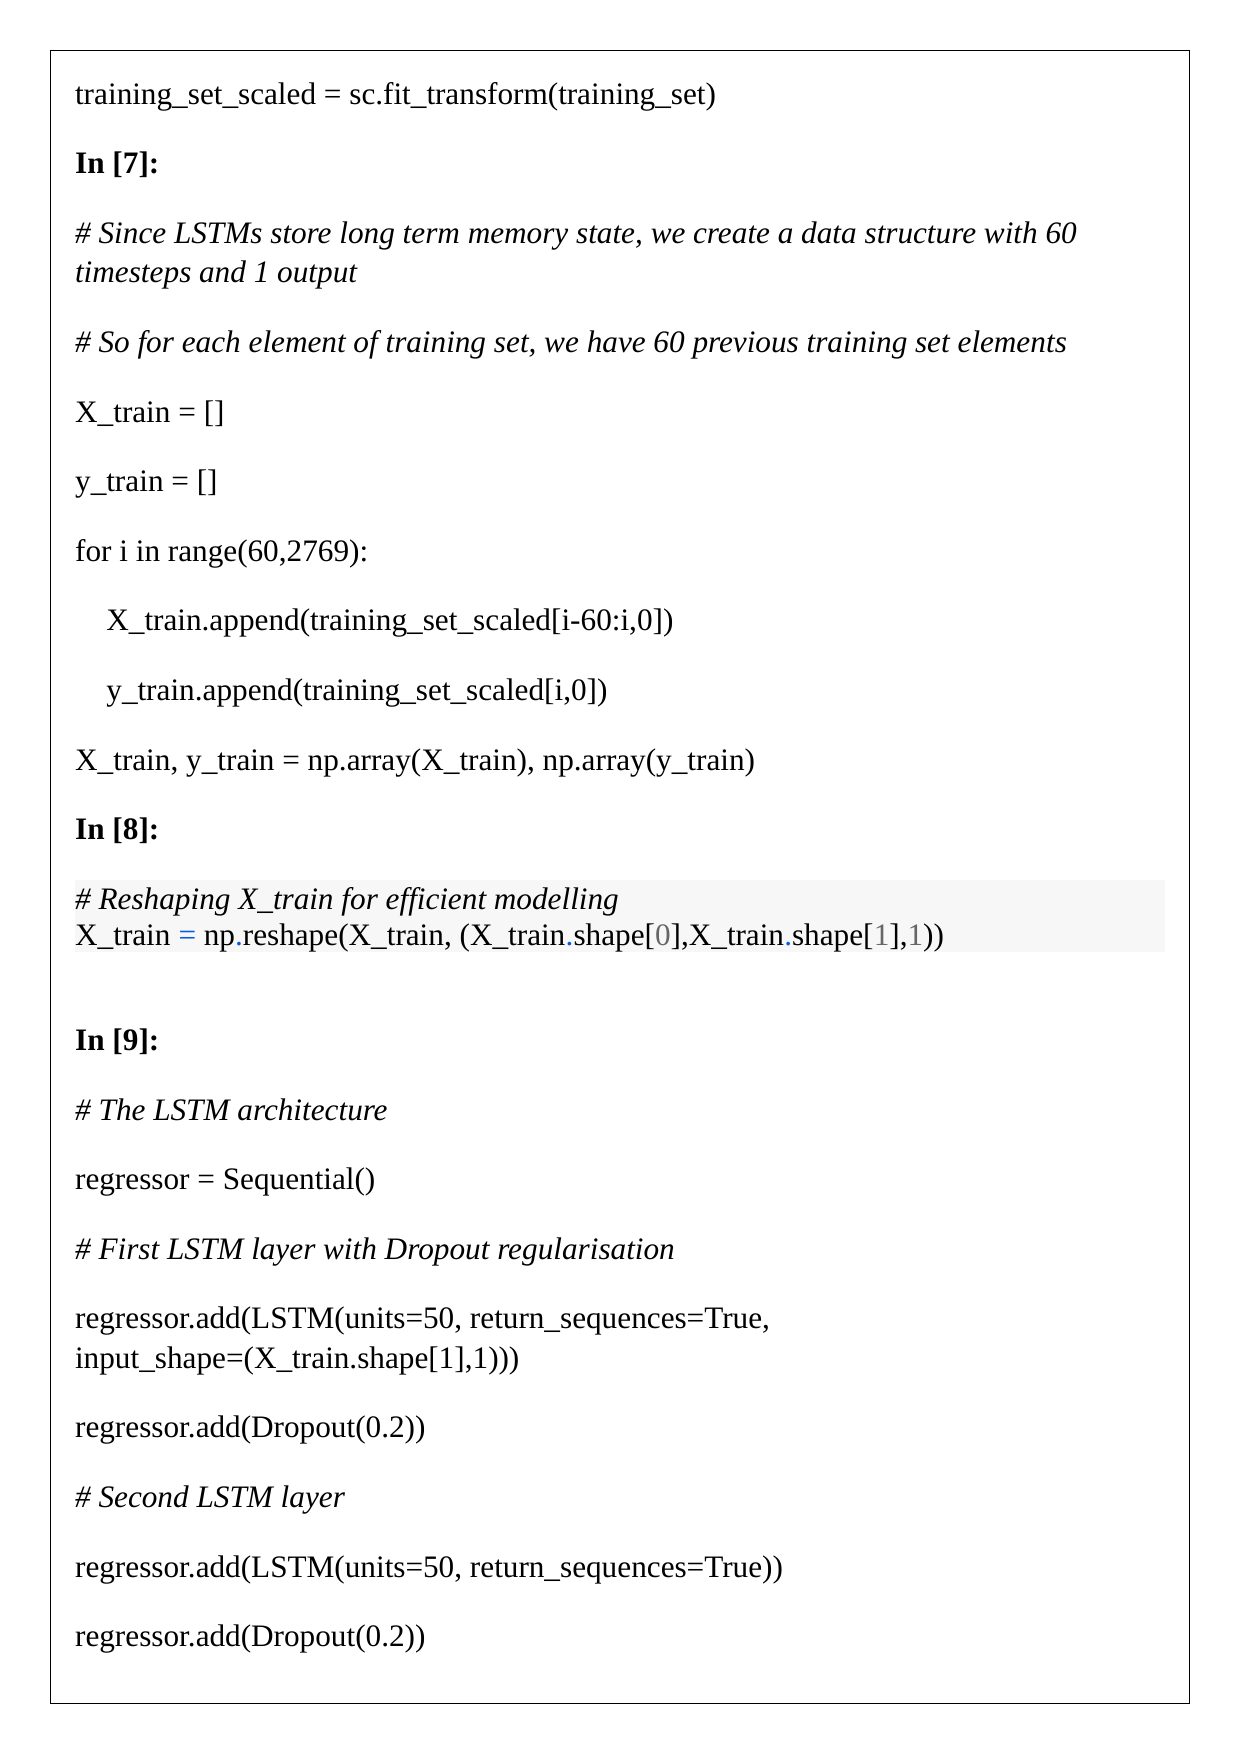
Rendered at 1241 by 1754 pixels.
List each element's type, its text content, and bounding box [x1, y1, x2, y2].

text y_train = [] [75, 462, 1165, 498]
text # So for each element of training set, we have 60 previous training set elements [75, 323, 1165, 359]
text regressor.add(Dropout(0.2)) [75, 1409, 1165, 1445]
text regressor = Sequential() [75, 1161, 1165, 1196]
text In [9]: [75, 1021, 1165, 1057]
text for i in range(60,2769): [75, 532, 1165, 568]
text # First LSTM layer with Dropout regularisation [75, 1230, 1165, 1266]
text training_set_scaled = sc.fit_transform(training_set) [75, 75, 1165, 111]
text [75, 1548, 1165, 1584]
text X_train, y_train = np.array(X_train), np.array(y_train) [75, 741, 1165, 777]
text # Reshaping X_train for efficient modelling [75, 880, 1165, 916]
text # Second LSTM layer [75, 1478, 1165, 1514]
text regressor.add(LSTM(units=50, return_sequences=True, input_shape=(X_train.shape[1],1))) [75, 1300, 1165, 1375]
text X_train = [] [75, 393, 1165, 429]
text In [8]: [75, 810, 1165, 846]
text In [7]: [75, 144, 1165, 181]
text X_train = np.reshape(X_train, (X_train.shape[0],X_train.shape[1],1)) [75, 916, 1165, 952]
text # Since LSTMs store long term memory state, we create a data structure with 60 timesteps and 1 output [75, 214, 1165, 289]
text regressor.add(Dropout(0.2)) [75, 1617, 1165, 1653]
text y_train.append(training_set_scaled[i,0]) [75, 671, 1165, 707]
text X_train.append(training_set_scaled[i-60:i,0]) [75, 602, 1165, 637]
text # The LSTM architecture [75, 1091, 1165, 1127]
